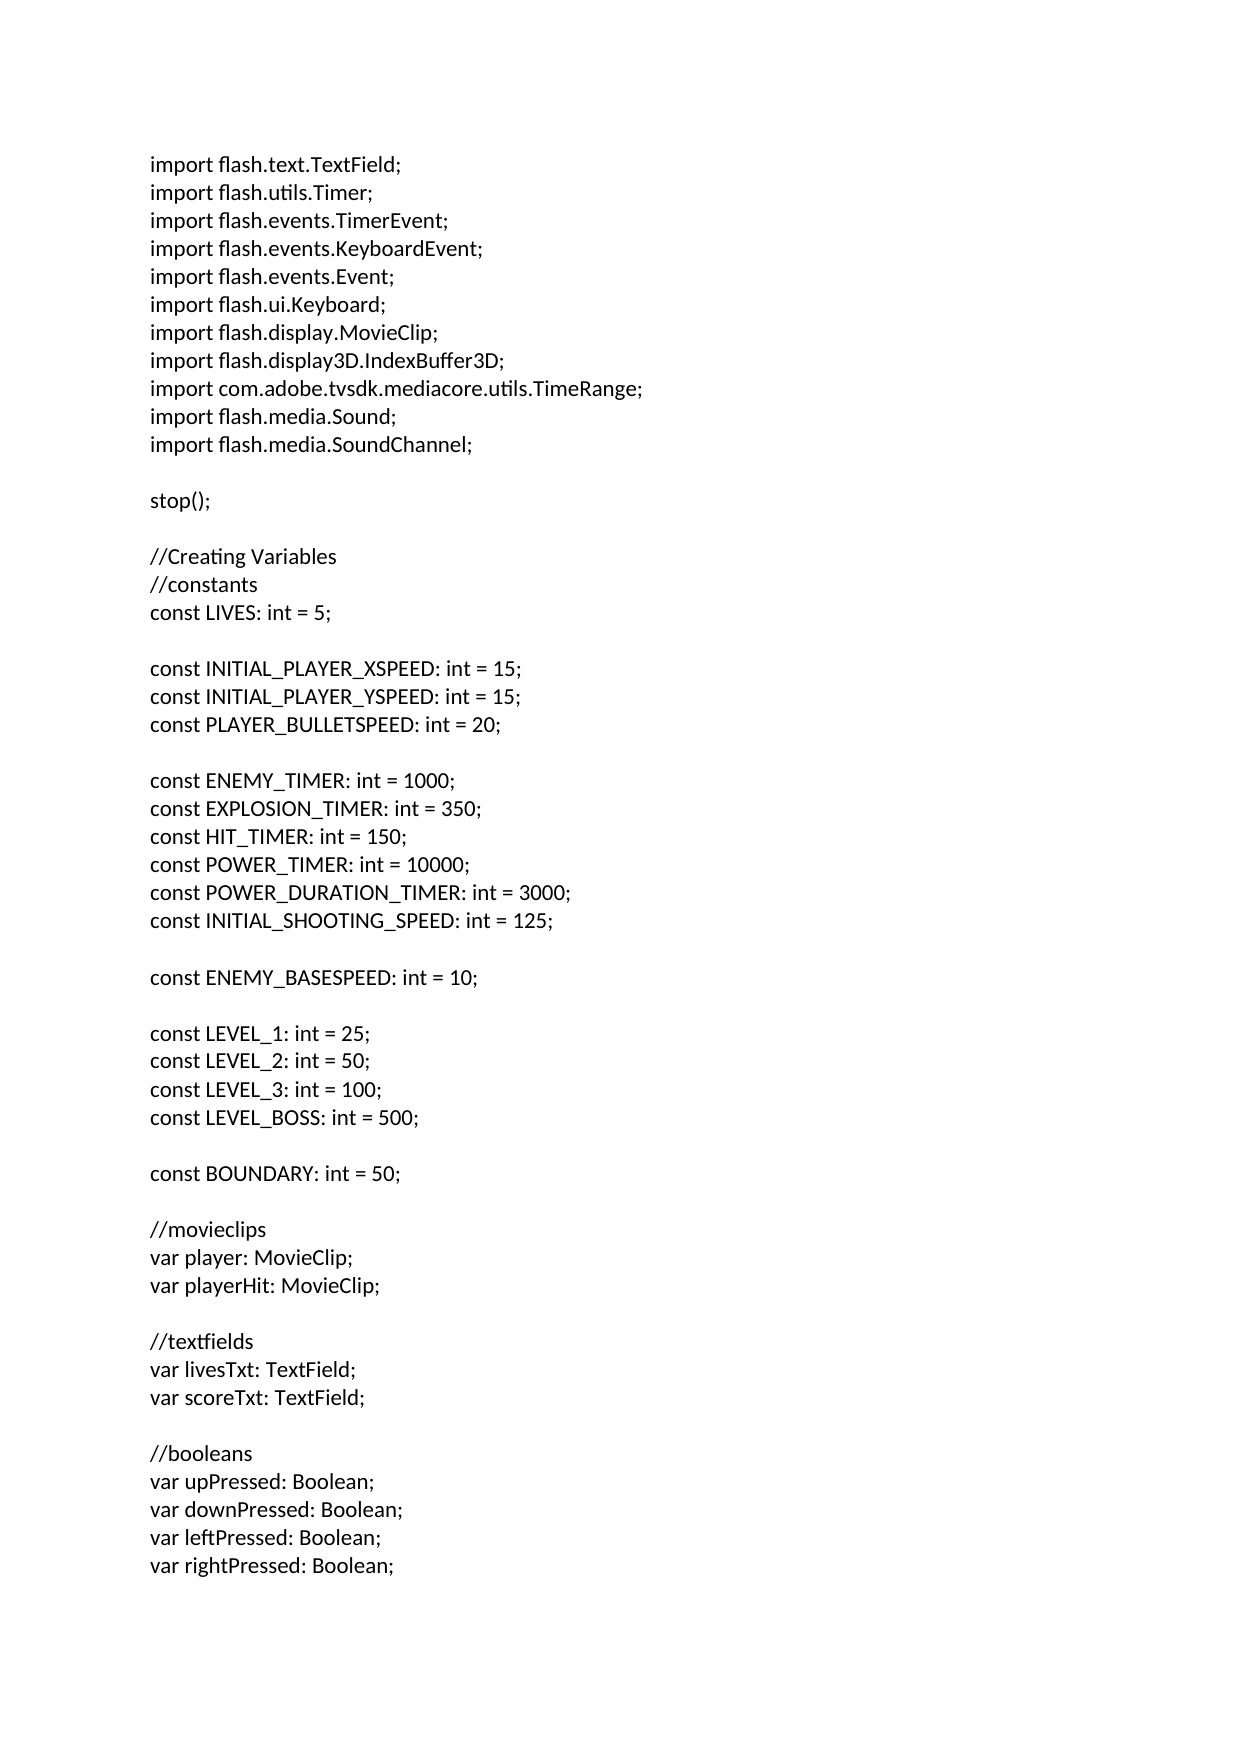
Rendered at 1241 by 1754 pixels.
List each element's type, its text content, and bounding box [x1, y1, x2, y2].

text const PLAYER_BULLETSPEED: int = 20; [150, 710, 1090, 738]
text var rightPressed: Boolean; [150, 1551, 1090, 1579]
text import flash.text.TextField; [150, 150, 1090, 178]
text import flash.events.TimerEvent; [150, 206, 1090, 234]
text import flash.media.SoundChannel; [150, 430, 1090, 458]
text stop(); [150, 486, 1090, 514]
text import flash.display3D.IndexBuffer3D; [150, 346, 1090, 374]
text const BOUNDARY: int = 50; [150, 1159, 1090, 1187]
text const POWER_DURATION_TIMER: int = 3000; [150, 878, 1090, 907]
text import flash.events.KeyboardEvent; [150, 234, 1090, 262]
text const LEVEL_1: int = 25; [150, 1019, 1090, 1047]
text const LIVES: int = 5; [150, 598, 1090, 626]
text //constants [150, 570, 1090, 598]
text //Creating Variables [150, 542, 1090, 570]
text import flash.utils.Timer; [150, 178, 1090, 206]
text const EXPLOSION_TIMER: int = 350; [150, 794, 1090, 822]
text var playerHit: MovieClip; [150, 1271, 1090, 1299]
text var player: MovieClip; [150, 1243, 1090, 1271]
text import flash.ui.Keyboard; [150, 290, 1090, 318]
text //movieclips [150, 1215, 1090, 1243]
text const INITIAL_SHOOTING_SPEED: int = 125; [150, 907, 1090, 934]
text import com.adobe.tvsdk.mediacore.utils.TimeRange; [150, 374, 1090, 402]
text const INITIAL_PLAYER_XSPEED: int = 15; [150, 654, 1090, 682]
text var upPressed: Boolean; [150, 1467, 1090, 1495]
text const POWER_TIMER: int = 10000; [150, 851, 1090, 878]
text //booleans [150, 1439, 1090, 1467]
text import flash.events.Event; [150, 262, 1090, 290]
text const ENEMY_BASESPEED: int = 10; [150, 963, 1090, 991]
text var scoreTxt: TextField; [150, 1383, 1090, 1411]
text var livesTxt: TextField; [150, 1355, 1090, 1383]
text const HIT_TIMER: int = 150; [150, 822, 1090, 851]
text import flash.media.Sound; [150, 402, 1090, 430]
text const INITIAL_PLAYER_YSPEED: int = 15; [150, 682, 1090, 710]
text import flash.display.MovieClip; [150, 318, 1090, 346]
text const LEVEL_3: int = 100; [150, 1075, 1090, 1103]
text var downPressed: Boolean; [150, 1495, 1090, 1523]
text const LEVEL_BOSS: int = 500; [150, 1103, 1090, 1131]
text const LEVEL_2: int = 50; [150, 1047, 1090, 1075]
text //textfields [150, 1327, 1090, 1355]
text var leftPressed: Boolean; [150, 1523, 1090, 1551]
text const ENEMY_TIMER: int = 1000; [150, 766, 1090, 794]
